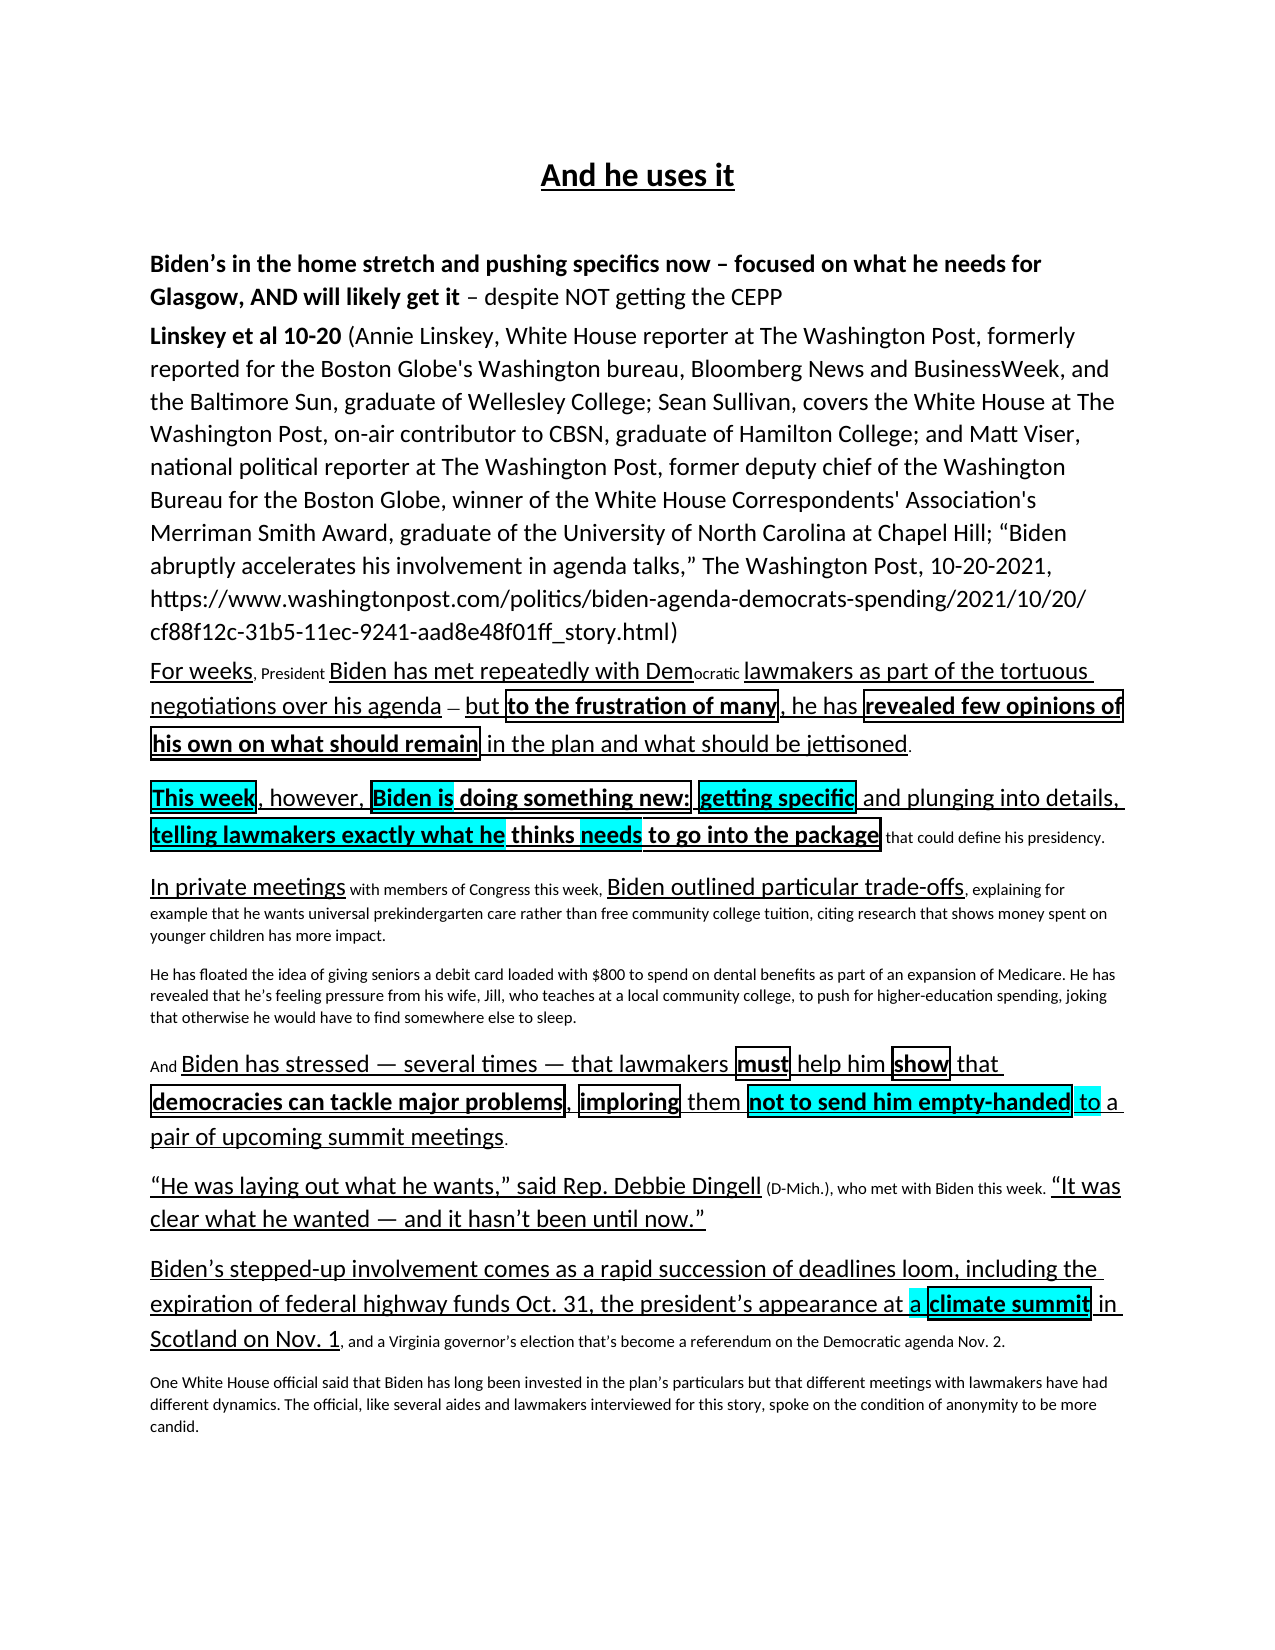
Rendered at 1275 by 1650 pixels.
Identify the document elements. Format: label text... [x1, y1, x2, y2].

text For weeks, President Biden has met repeatedly with Democratic lawmakers as part of the tortuous negotiations over his agenda — but to the frustration of many, he has revealed few opinions of his own on what should remain in the plan and what should be jettisoned. [150, 655, 1125, 761]
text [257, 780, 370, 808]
subtitle And he uses it [150, 154, 1125, 195]
text In private meetings with members of Congress this week, Biden outlined particular trade-offs, explaining for example that he wants universal prekindergarten care rather than free community college tuition, citing research that shows money spent on younger children has more impact. [150, 871, 1125, 946]
text He has floated the idea of giving seniors a debit card loaded with $800 to spend on dental benefits as part of an expansion of Medicare. He has revealed that he’s feeling pressure from his wife, Jill, who teaches at a local community college, to push for higher-education spending, joking that otherwise he would have to find somewhere else to sleep. [150, 964, 1125, 1028]
text And Biden has stressed — several times — that lawmakers must help him show that democracies can tackle major problems, imploring them not to send him empty-handed to a pair of upcoming summit meetings. [150, 1046, 1125, 1151]
text Linskey et al 10-20 (Annie Linskey, White House reporter at The Washington Post, formerly reported for the Boston Globe's Washington bureau, Bloomberg News and BusinessWeek, and the Baltimore Sun, graduate of Wellesley College; Sean Sullivan, covers the White House at The Washington Post, on-air contributor to CBSN, graduate of Hamilton College; and Matt Viser, national political reporter at The Washington Post, former deputy chief of the Washington Bureau for the Boston Globe, winner of the White House Correspondents' Association's Merriman Smith Award, graduate of the University of North Carolina at Chapel Hill; “Biden abruptly accelerates his involvement in agenda talks,” The Washington Post, 10-20-2021, https://www.washingtonpost.com/politics/biden-agenda-democrats-spending/2021/10/20/cf88f12c-31b5-11ec-9241-aad8e48f01ff_story.html) [150, 320, 1125, 647]
subtitle Biden’s in the home stretch and pushing specifics now – focused on what he needs for Glasgow, AND will likely get it – despite NOT getting the CEPP [150, 248, 1125, 311]
text “He was laying out what he wants,” said Rep. Debbie Dingell (D-Mich.), who met with Biden this week. “It was clear what he wanted — and it hasn’t been until now.” [150, 1170, 1125, 1234]
text This week, however, Biden is doing something new: getting specific and plunging into details, telling lawmakers exactly what he thinks needs to go into the package that could define his presidency. [150, 809, 1125, 852]
text Biden’s stepped-up involvement comes as a rapid succession of deadlines loom, including the expiration of federal highway funds Oct. 31, the president’s appearance at a climate summit in Scotland on Nov. 1, and a Virginia governor’s election that’s become a referendum on the Democratic agenda Nov. 2. [150, 1253, 1125, 1353]
text One White House official said that Biden has long been invested in the plan’s particulars but that different meetings with lawmakers have had different dynamics. The official, like several aides and lawmakers interviewed for this story, spoke on the condition of anonymity to be more candid. [150, 1373, 1125, 1437]
